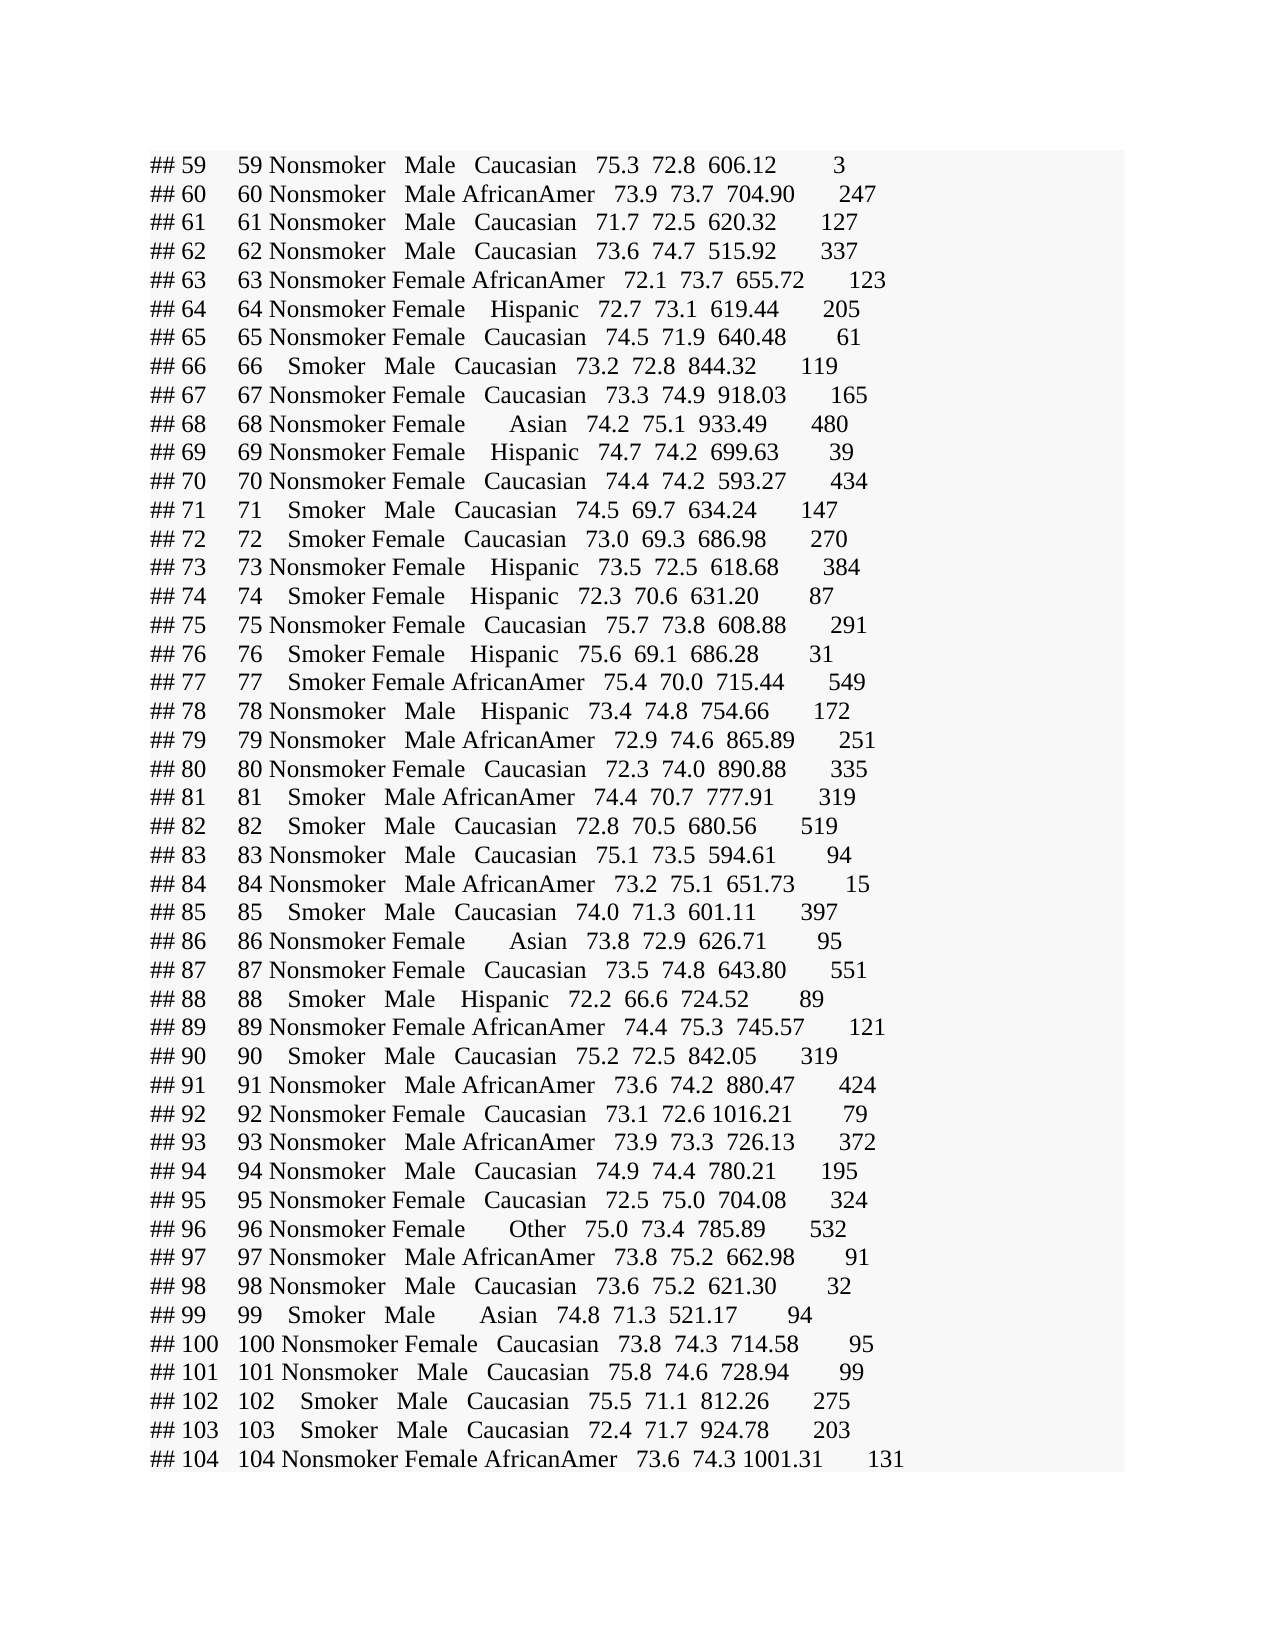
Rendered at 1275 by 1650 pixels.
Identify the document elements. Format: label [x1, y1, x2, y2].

text [150, 150, 1125, 1472]
